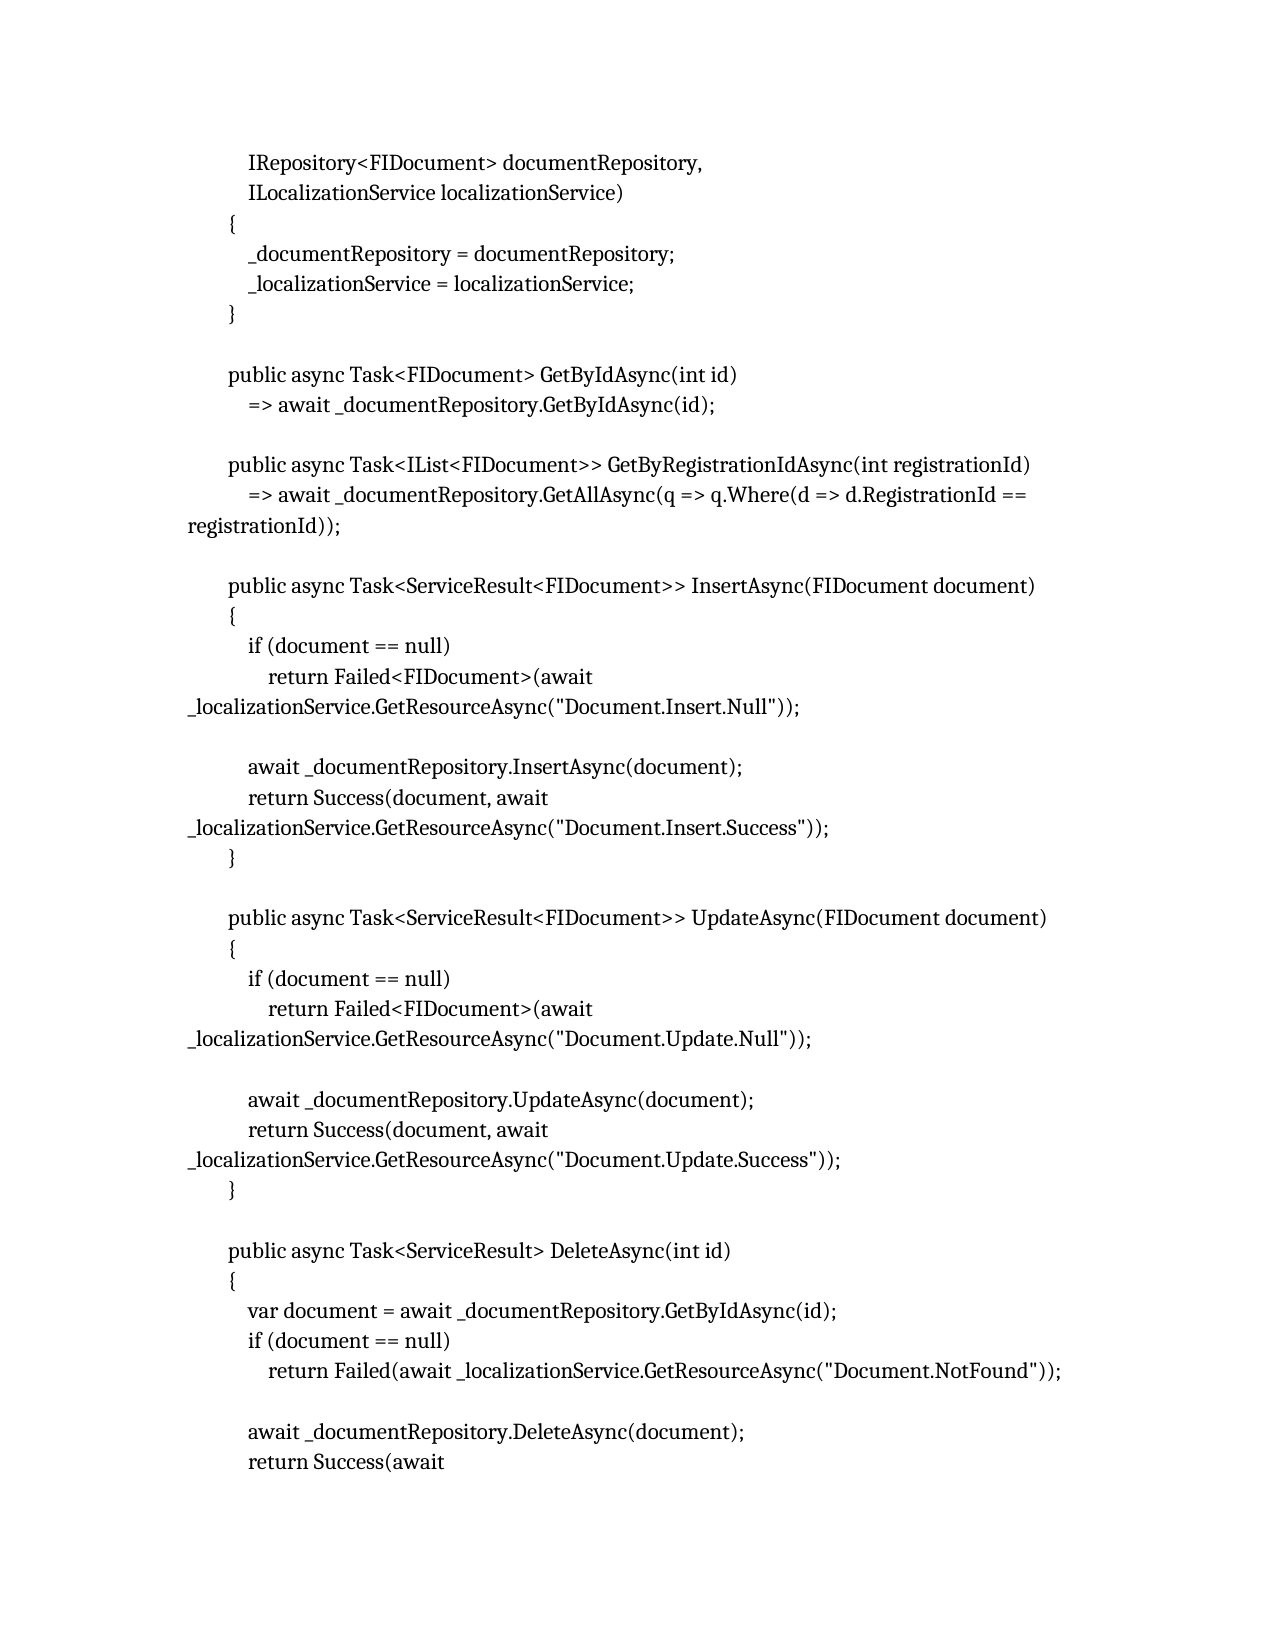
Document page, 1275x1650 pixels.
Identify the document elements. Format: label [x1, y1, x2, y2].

text [187, 150, 1087, 1475]
